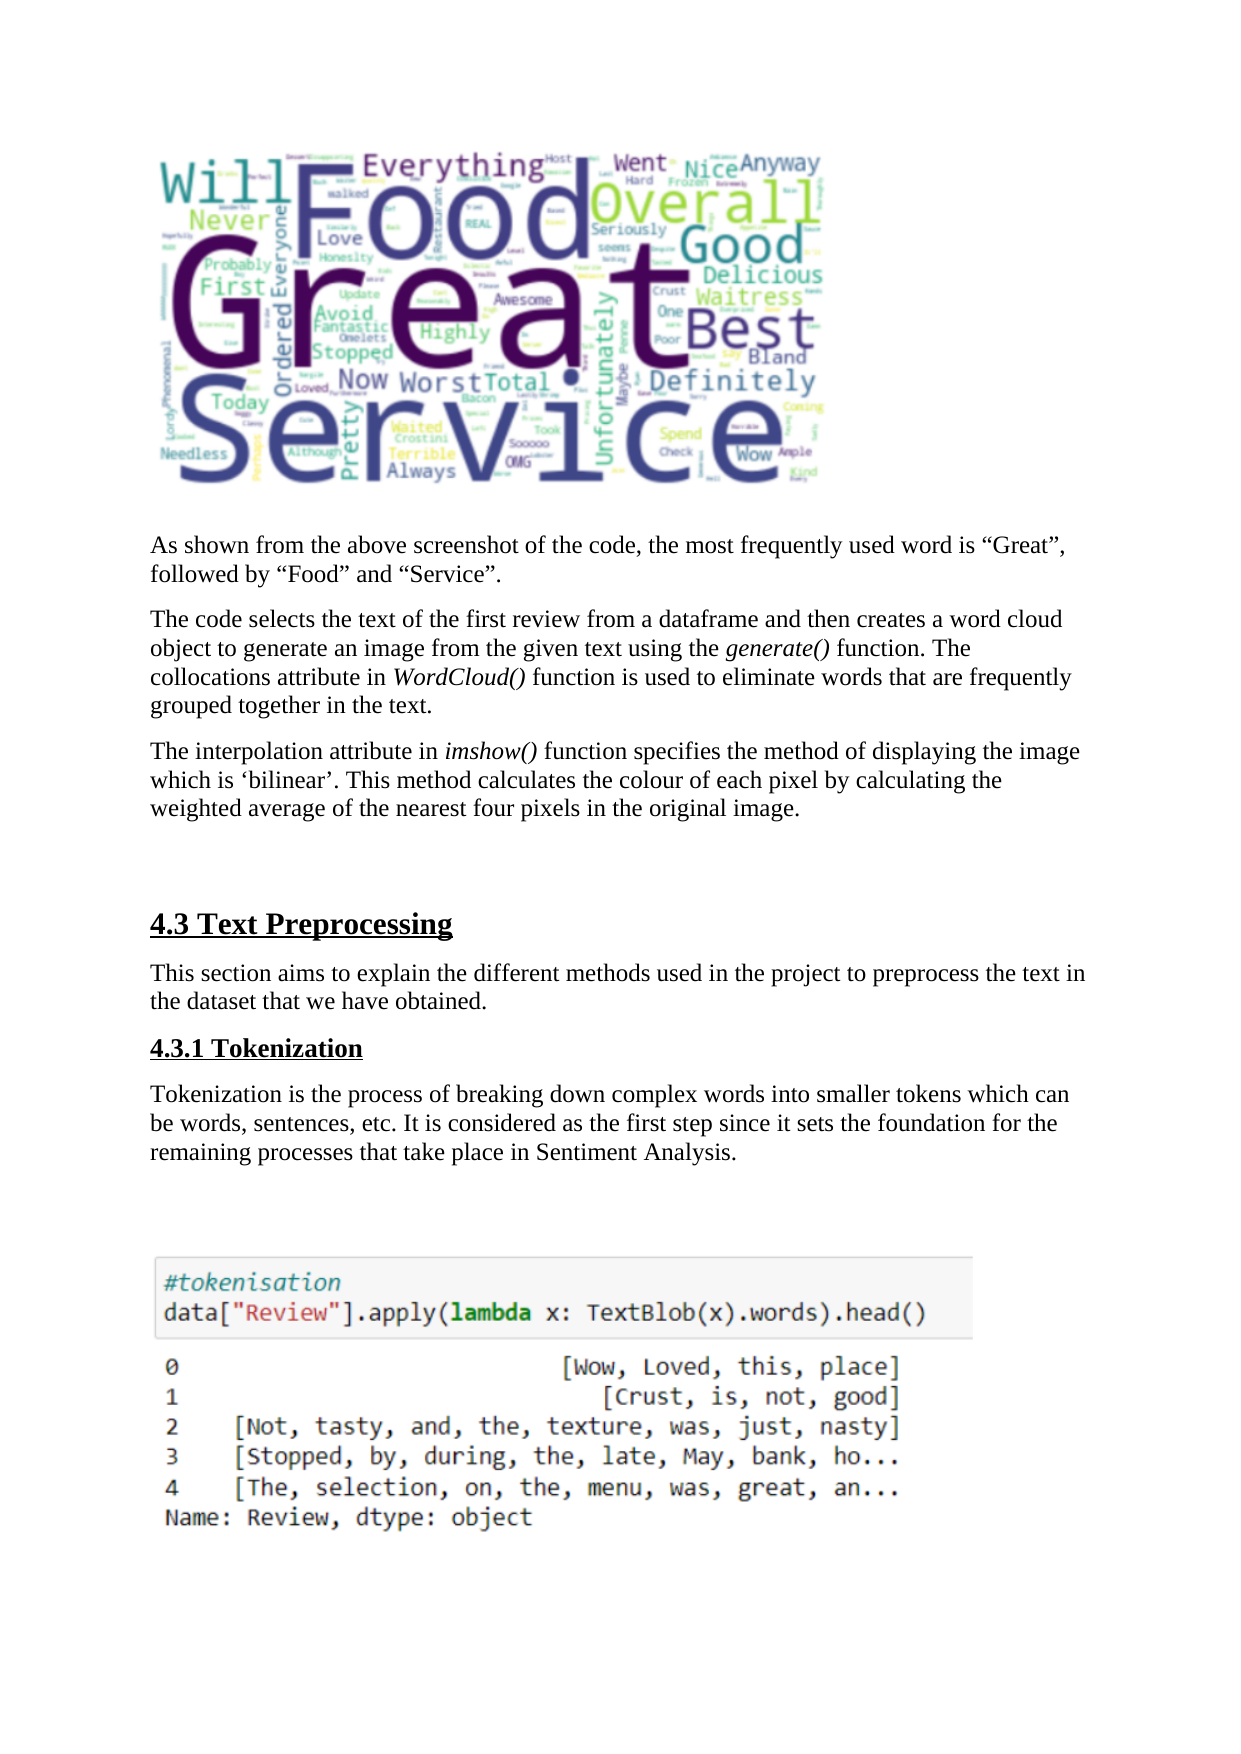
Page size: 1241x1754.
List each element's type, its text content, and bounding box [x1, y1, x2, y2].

text 4.3.1 Tokenization [150, 1032, 1090, 1063]
text The code selects the text of the first review from a dataframe and then creates a word cloud object to generate an image from the given text using the generate() function. The collocations attribute in WordCloud() function is used to eliminate words that are frequently grouped together in the text. [150, 604, 1090, 719]
text As shown from the above screenshot of the code, the most frequently used word is “Great”, followed by “Food” and “Service”. [150, 530, 1090, 588]
picture [150, 150, 846, 512]
picture [150, 1248, 1043, 1543]
text The interpolation attribute in imshow() function specifies the method of displaying the image which is ‘bilinear’. This method calculates the colour of each pixel by calculating the weighted average of the nearest four pixels in the original image. [150, 736, 1090, 822]
text This section aims to explain the different methods used in the project to preprocess the text in the dataset that we have obtained. [150, 958, 1090, 1015]
text 4.3 Text Preprocessing [150, 905, 1090, 941]
text Tokenization is the process of breaking down complex words into smaller tokens which can be words, sentences, etc. It is considered as the first step since it sets the foundation for the remaining processes that take place in Sentiment Analysis. [150, 1079, 1090, 1166]
